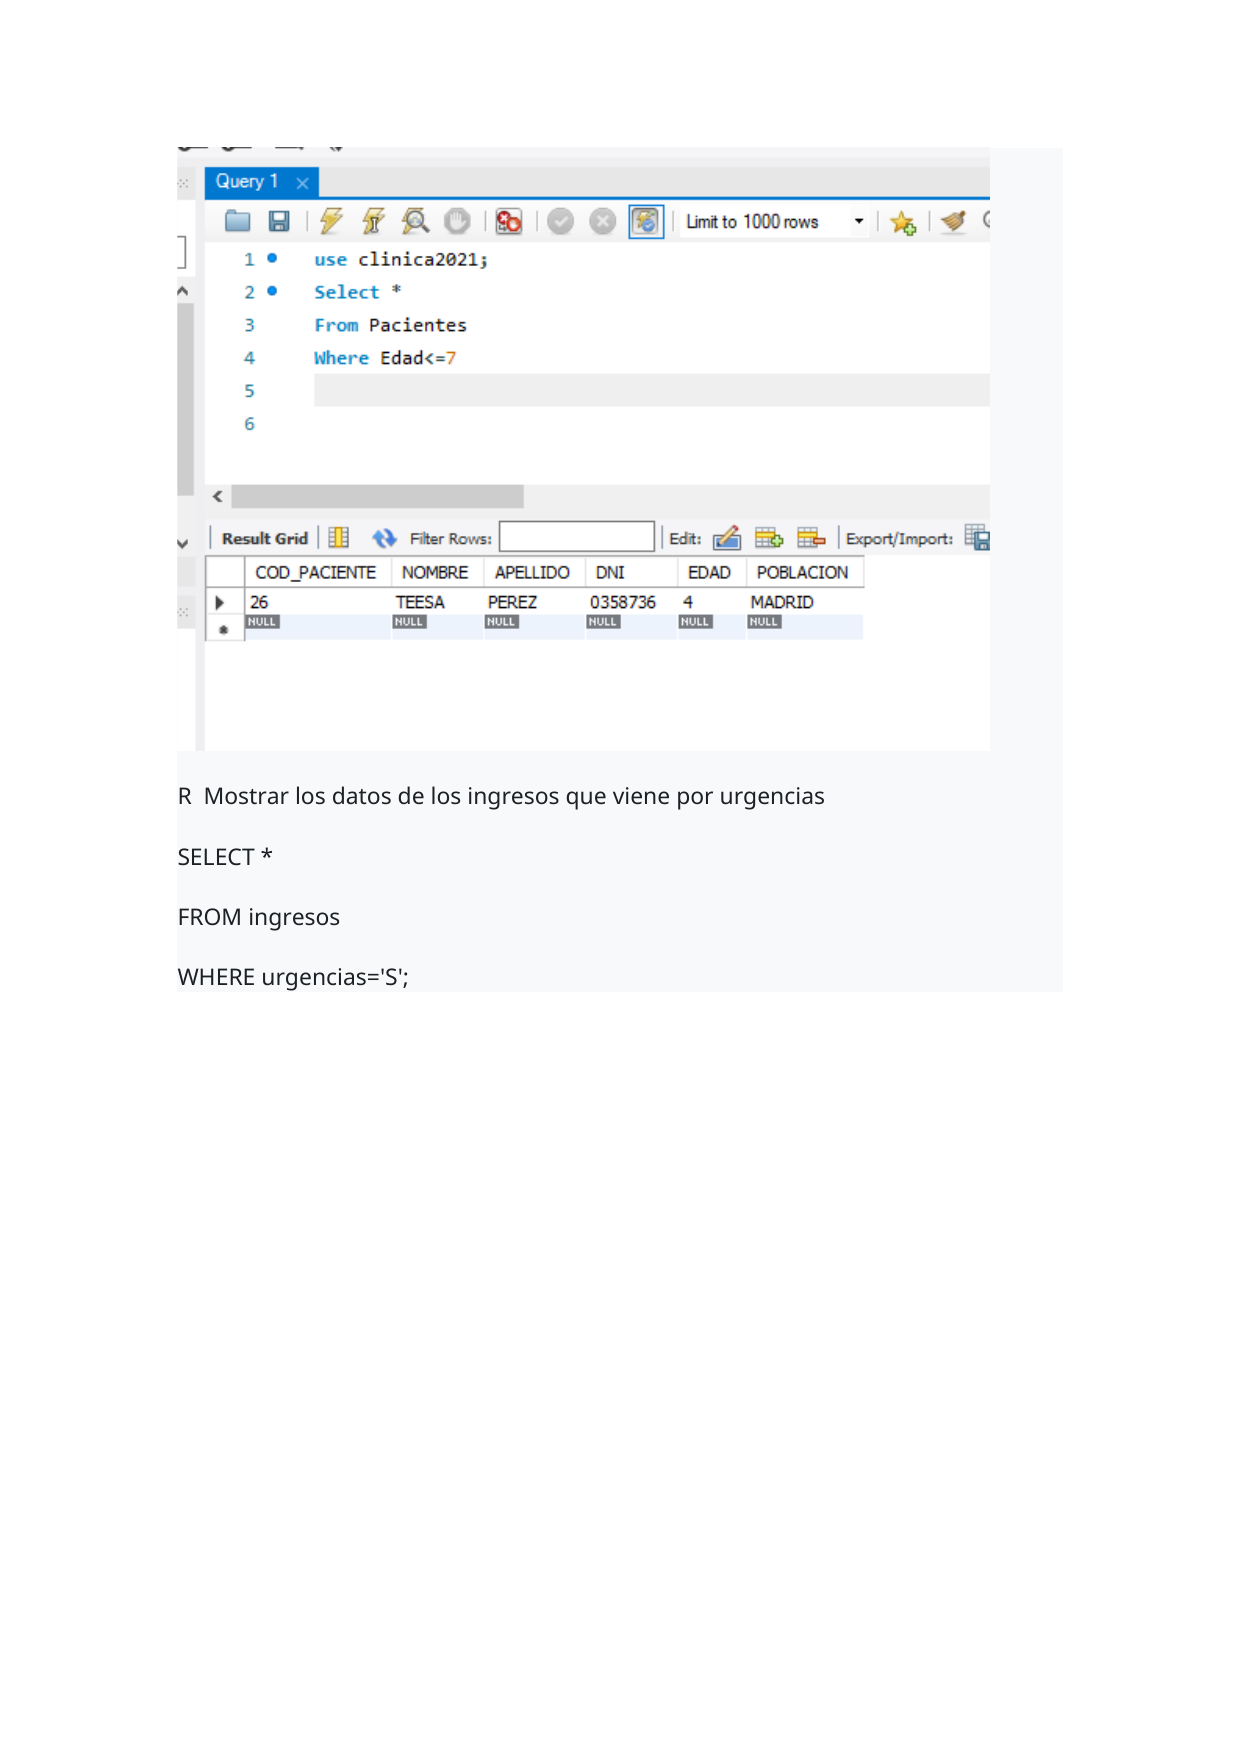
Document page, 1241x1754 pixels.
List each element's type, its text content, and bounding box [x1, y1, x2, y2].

text R Mostrar los datos de los ingresos que viene por urgencias [177, 780, 1063, 811]
picture [177, 147, 990, 751]
text FROM ingresos [177, 901, 1063, 932]
text SELECT * [177, 840, 1063, 872]
text WHERE urgencias='S'; [177, 961, 1063, 992]
